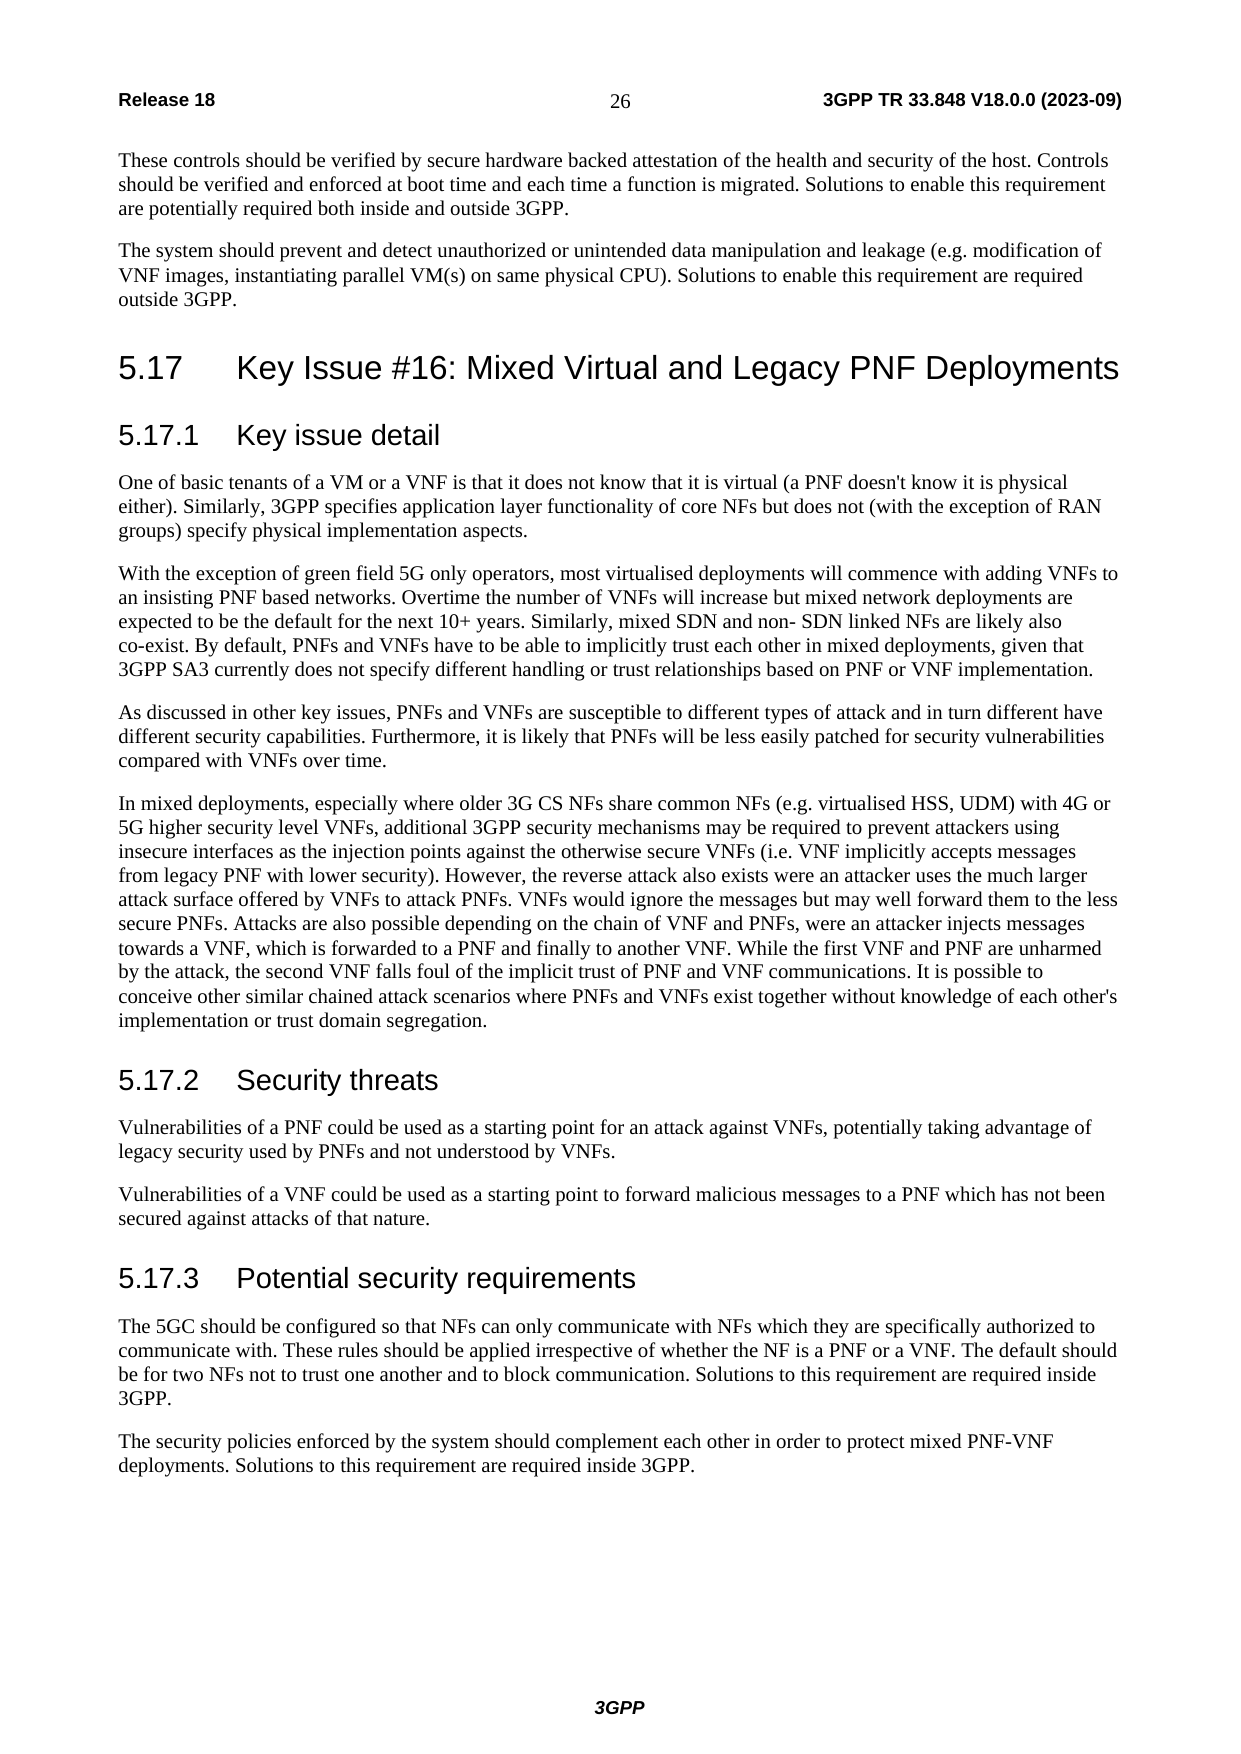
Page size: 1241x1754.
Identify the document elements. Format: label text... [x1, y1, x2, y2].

text With the exception of green field 5G only operators, most virtualised deployments will commence with adding VNFs to an insisting PNF based networks. Overtime the number of VNFs will increase but mixed network deployments are expected to be the default for the next 10+ years. Similarly, mixed SDN and non- SDN linked NFs are likely also co-exist. By default, PNFs and VNFs have to be able to implicitly trust each other in mixed deployments, given that 3GPP SA3 currently does not specify different handling or trust relationships based on PNF or VNF implementation. [118, 561, 1122, 681]
text The security policies enforced by the system should complement each other in order to protect mixed PNF-VNF deployments. Solutions to this requirement are required inside 3GPP. [118, 1429, 1122, 1477]
text These controls should be verified by secure hardware backed attestation of the health and security of the host. Controls should be verified and enforced at boot time and each time a function is migrated. Solutions to enable this requirement are potentially required both inside and outside 3GPP. [118, 147, 1122, 220]
text Vulnerabilities of a VNF could be used as a starting point to forward malicious messages to a PNF which has not been secured against attacks of that nature. [118, 1182, 1122, 1230]
text As discussed in other key issues, PNFs and VNFs are susceptible to different types of attack and in turn different have different security capabilities. Furthermore, it is likely that PNFs will be less easily patched for security vulnerabilities compared with VNFs over time. [118, 700, 1122, 772]
subtitle 5.17.3 Potential security requirements [118, 1261, 1122, 1295]
subtitle 5.17.1 Key issue detail [118, 418, 1122, 451]
text The 5GC should be configured so that NFs can only communicate with NFs which they are specifically authorized to communicate with. These rules should be applied irrespective of whether the NF is a PNF or a VNF. The default should be for two NFs not to trust one another and to block communication. Solutions to this requirement are required inside 3GPP. [118, 1314, 1122, 1410]
subtitle 5.17.2 Security threats [118, 1063, 1122, 1096]
text Vulnerabilities of a PNF could be used as a starting point for an attack against VNFs, potentially taking advantage of legacy security used by PNFs and not understood by VNFs. [118, 1115, 1122, 1163]
text In mixed deployments, especially where older 3G CS NFs share common NFs (e.g. virtualised HSS, UDM) with 4G or 5G higher security level VNFs, additional 3GPP security mechanisms may be required to prevent attackers using insecure interfaces as the injection points against the otherwise secure VNFs (i.e. VNF implicitly accepts messages from legacy PNF with lower security). However, the reverse attack also exists were an attacker uses the much larger attack surface offered by VNFs to attack PNFs. VNFs would ignore the messages but may well forward them to the less secure PNFs. Attacks are also possible depending on the chain of VNF and PNFs, were an attacker injects messages towards a VNF, which is forwarded to a PNF and finally to another VNF. While the first VNF and PNF are unharmed by the attack, the second VNF falls foul of the implicit trust of PNF and VNF communications. It is possible to conceive other similar chained attack scenarios where PNFs and VNFs exist together without knowledge of each other's implementation or trust domain segregation. [118, 791, 1122, 1032]
text The system should prevent and detect unauthorized or unintended data manipulation and leakage (e.g. modification of VNF images, instantiating parallel VM(s) on same physical CPU). Solutions to enable this requirement are required outside 3GPP. [118, 238, 1122, 311]
text One of basic tenants of a VM or a VNF is that it does not know that it is virtual (a PNF doesn't know it is physical either). Similarly, 3GPP specifies application layer functionality of core NFs but does not (with the exception of RAN groups) specify physical implementation aspects. [118, 470, 1122, 542]
subtitle 5.17 Key Issue #16: Mixed Virtual and Legacy PNF Deployments [118, 348, 1122, 387]
